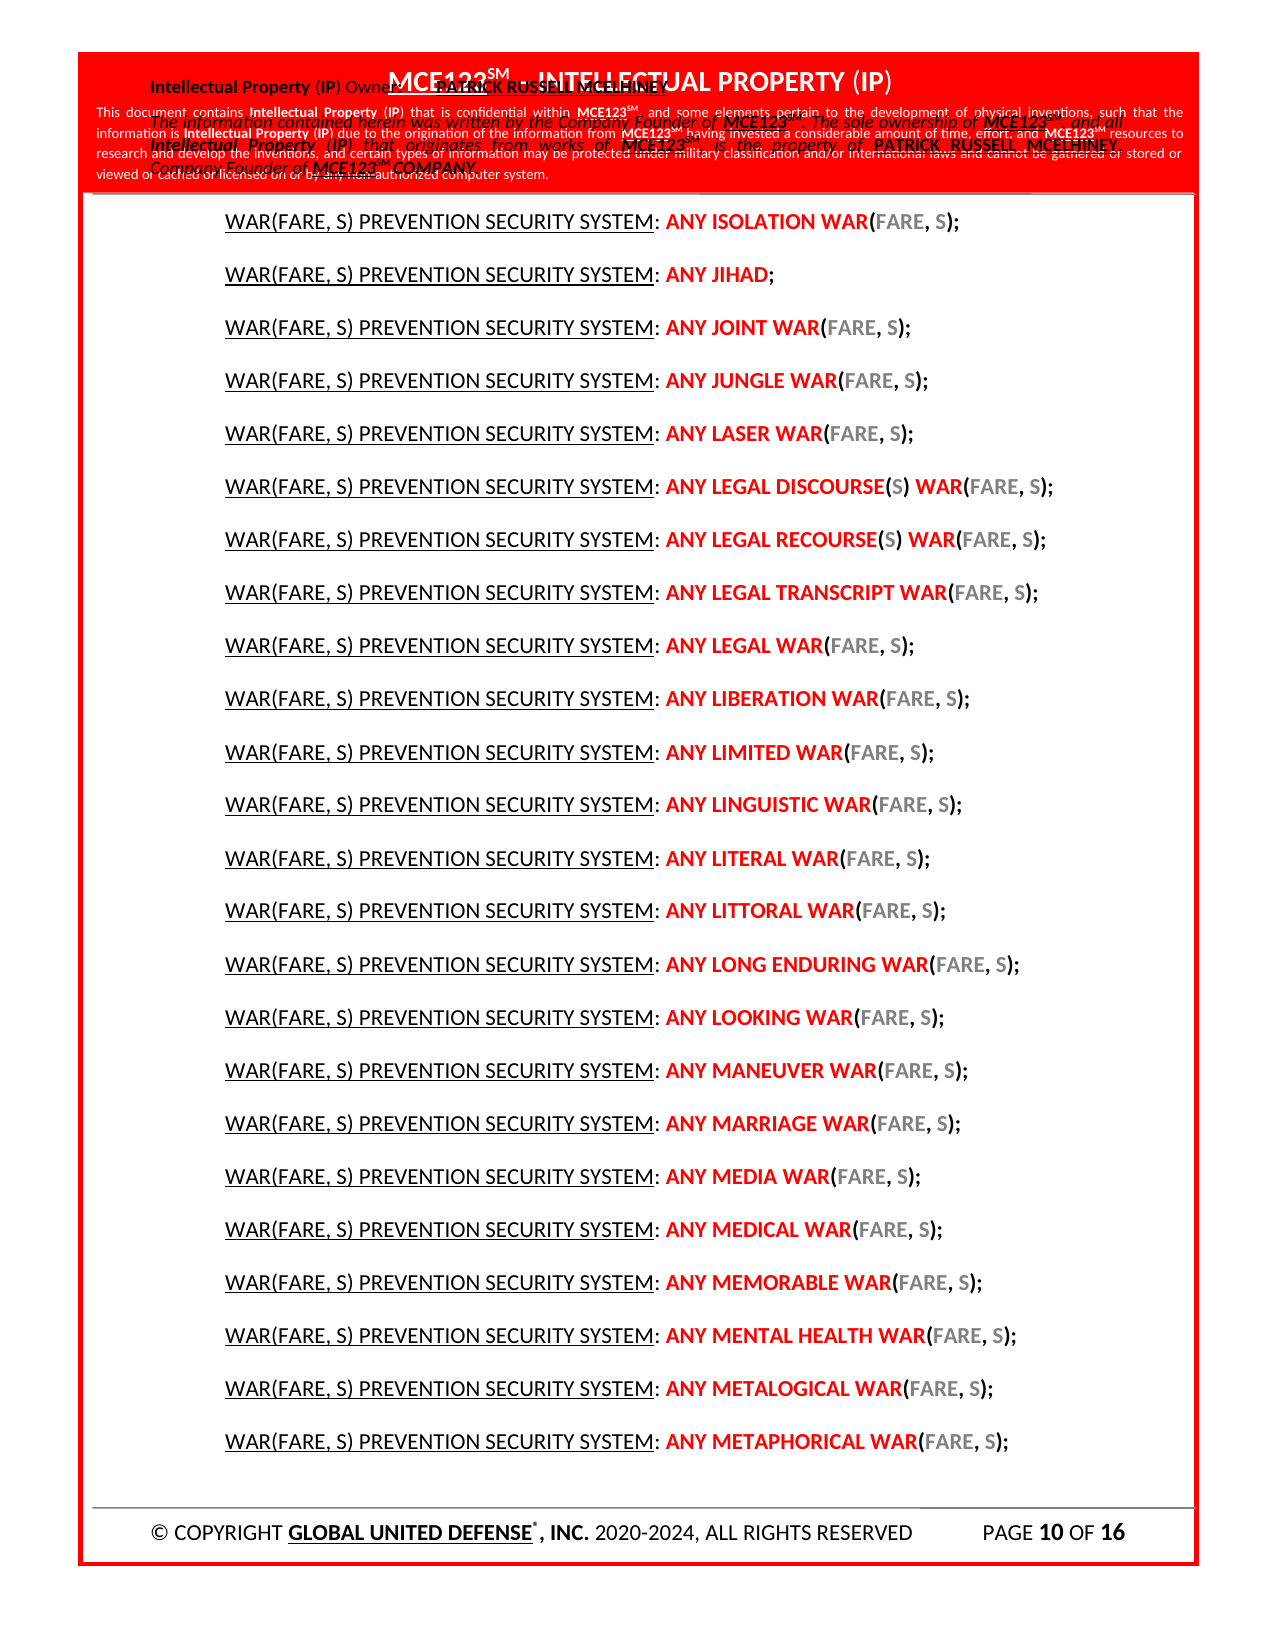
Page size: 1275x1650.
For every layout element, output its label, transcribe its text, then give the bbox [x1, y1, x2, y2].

text WAR(FARE, S) PREVENTION SECURITY SYSTEM: ANY MEDIA WAR(FARE, S); [225, 1162, 1125, 1190]
text WAR(FARE, S) PREVENTION SECURITY SYSTEM: ANY LEGAL TRANSCRIPT WAR(FARE, S); [225, 578, 1125, 607]
text WAR(FARE, S) PREVENTION SECURITY SYSTEM: ANY LEGAL DISCOURSE(S) WAR(FARE, S); [225, 472, 1125, 501]
text WAR(FARE, S) PREVENTION SECURITY SYSTEM: ANY LONG ENDURING WAR(FARE, S); [225, 950, 1125, 978]
text WAR(FARE, S) PREVENTION SECURITY SYSTEM: ANY LITTORAL WAR(FARE, S); [225, 897, 1125, 925]
text WAR(FARE, S) PREVENTION SECURITY SYSTEM: ANY LINGUISTIC WAR(FARE, S); [225, 791, 1125, 819]
text WAR(FARE, S) PREVENTION SECURITY SYSTEM: ANY JOINT WAR(FARE, S); [225, 313, 1125, 341]
text WAR(FARE, S) PREVENTION SECURITY SYSTEM: ANY LITERAL WAR(FARE, S); [225, 844, 1125, 872]
text WAR(FARE, S) PREVENTION SECURITY SYSTEM: ANY JUNGLE WAR(FARE, S); [225, 366, 1125, 394]
text WAR(FARE, S) PREVENTION SECURITY SYSTEM: ANY MARRIAGE WAR(FARE, S); [225, 1109, 1125, 1137]
text WAR(FARE, S) PREVENTION SECURITY SYSTEM: ANY LIMITED WAR(FARE, S); [225, 738, 1125, 766]
text WAR(FARE, S) PREVENTION SECURITY SYSTEM: ANY JIHAD; [225, 260, 1125, 288]
text WAR(FARE, S) PREVENTION SECURITY SYSTEM: ANY MANEUVER WAR(FARE, S); [225, 1056, 1125, 1084]
text WAR(FARE, S) PREVENTION SECURITY SYSTEM: ANY LIBERATION WAR(FARE, S); [225, 684, 1125, 713]
text WAR(FARE, S) PREVENTION SECURITY SYSTEM: ANY LEGAL WAR(FARE, S); [225, 632, 1125, 659]
text WAR(FARE, S) PREVENTION SECURITY SYSTEM: ANY ISOLATION WAR(FARE, S); [225, 207, 1125, 235]
text WAR(FARE, S) PREVENTION SECURITY SYSTEM: ANY LEGAL RECOURSE(S) WAR(FARE, S); [225, 526, 1125, 553]
text WAR(FARE, S) PREVENTION SECURITY SYSTEM: ANY LASER WAR(FARE, S); [225, 419, 1125, 447]
text WAR(FARE, S) PREVENTION SECURITY SYSTEM: ANY MENTAL HEALTH WAR(FARE, S); [225, 1321, 1125, 1349]
text WAR(FARE, S) PREVENTION SECURITY SYSTEM: ANY LOOKING WAR(FARE, S); [225, 1003, 1125, 1031]
text WAR(FARE, S) PREVENTION SECURITY SYSTEM: ANY MEMORABLE WAR(FARE, S); [225, 1268, 1125, 1296]
text WAR(FARE, S) PREVENTION SECURITY SYSTEM: ANY METAPHORICAL WAR(FARE, S); [225, 1427, 1125, 1455]
text WAR(FARE, S) PREVENTION SECURITY SYSTEM: ANY MEDICAL WAR(FARE, S); [225, 1215, 1125, 1243]
text WAR(FARE, S) PREVENTION SECURITY SYSTEM: ANY METALOGICAL WAR(FARE, S); [225, 1374, 1125, 1402]
